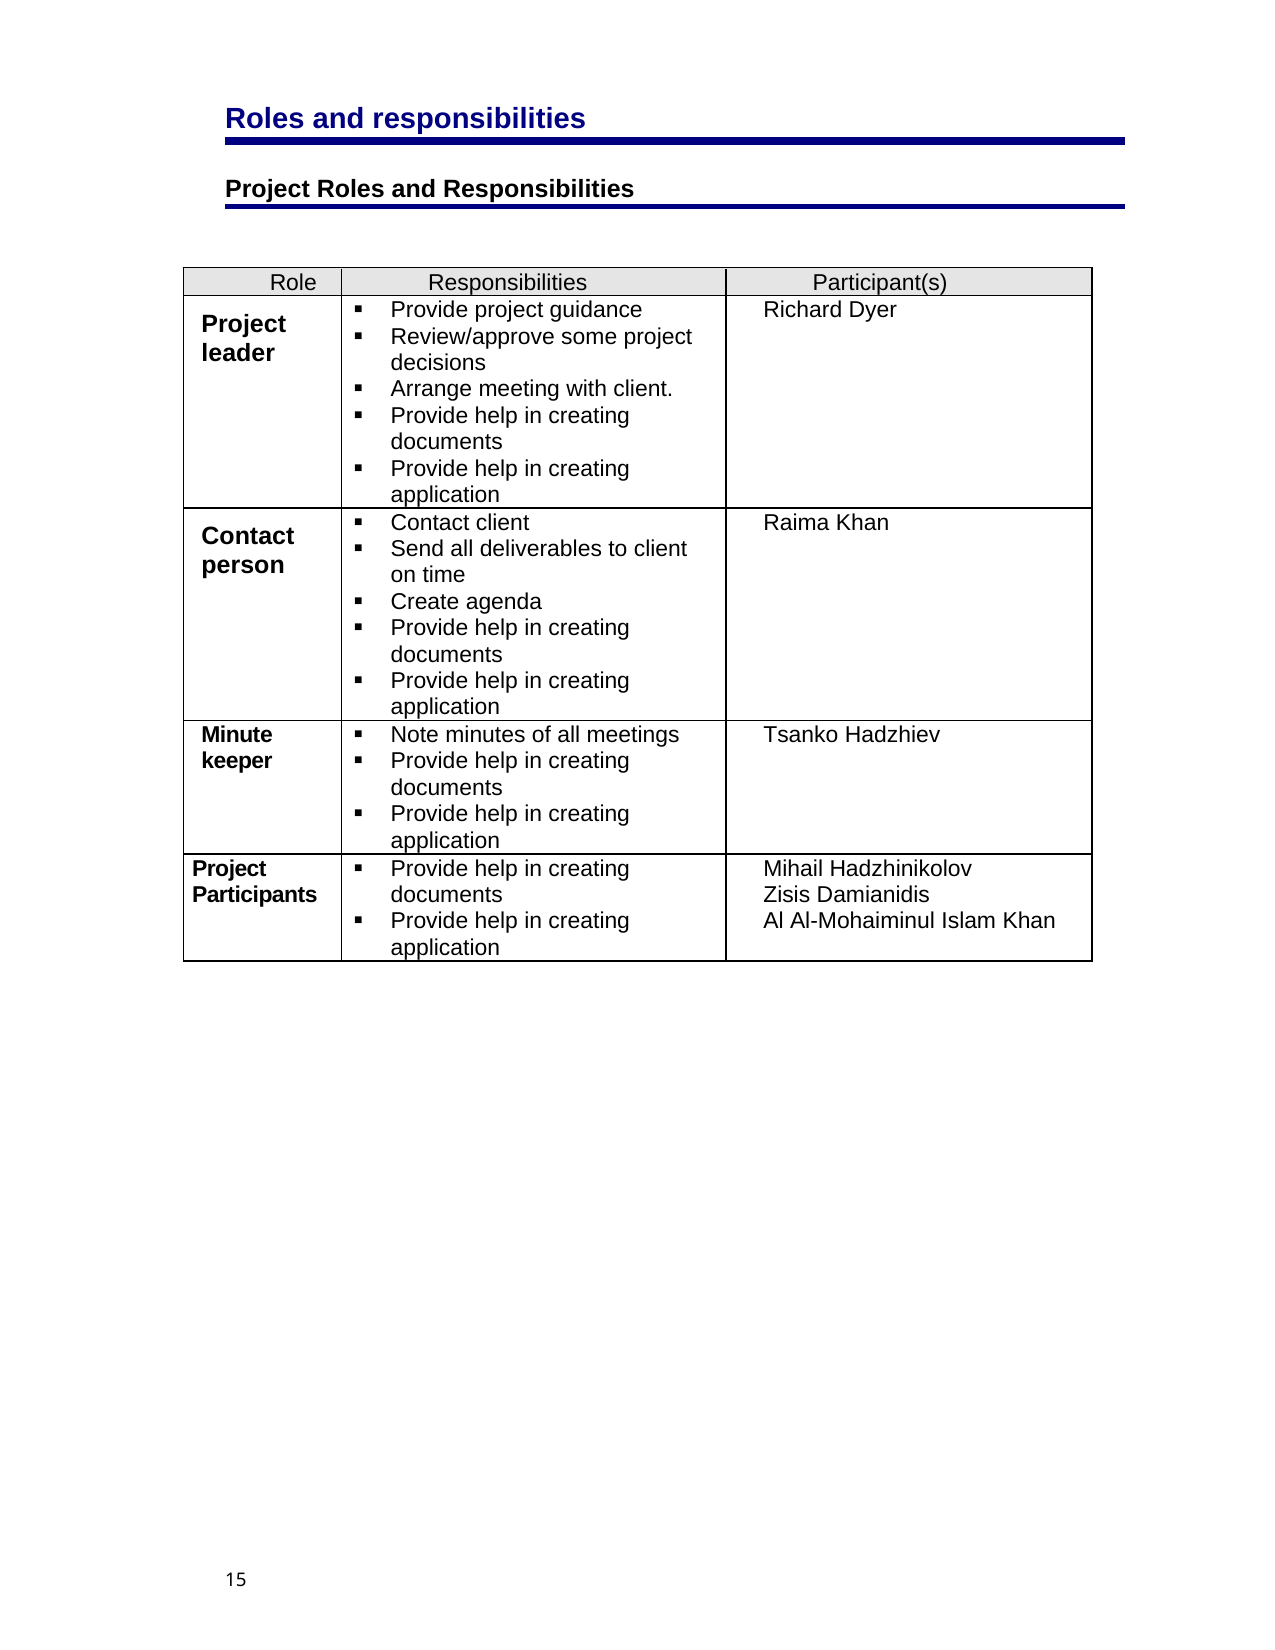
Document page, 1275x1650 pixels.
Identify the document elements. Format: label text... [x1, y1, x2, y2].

table_header Responsibilities [342, 268, 726, 295]
table_cell Project Participants [184, 855, 341, 960]
subtitle Roles and responsibilities [225, 101, 1125, 137]
table_cell Provide help in creating documents Provide help in creating application [342, 855, 725, 960]
table_cell Note minutes of all meetings Provide help in creating documents Provide help in creating application [342, 721, 725, 853]
table_cell Minute keeper [184, 721, 341, 853]
table_cell Provide project guidance Review/approve some project decisions Arrange meeting with client. Provide help in creating documents Provide help in creating application [342, 296, 725, 507]
table_header Role [184, 268, 341, 295]
table_cell Richard Dyer [727, 296, 1091, 507]
subtitle Project Roles and Responsibilities [225, 173, 1125, 204]
table_header Participant(s) [727, 268, 1091, 295]
table_cell Mihail Hadzhinikolov Zisis Damianidis Al Al-Mohaiminul Islam Khan [727, 855, 1091, 960]
table_cell Raima Khan [727, 509, 1091, 719]
table_cell Contact person [184, 509, 341, 719]
table_cell Tsanko Hadzhiev [727, 721, 1091, 853]
table_cell Contact client Send all deliverables to client on time Create agenda Provide help in creating documents Provide help in creating application [342, 509, 725, 719]
table_cell Project leader [184, 296, 341, 507]
